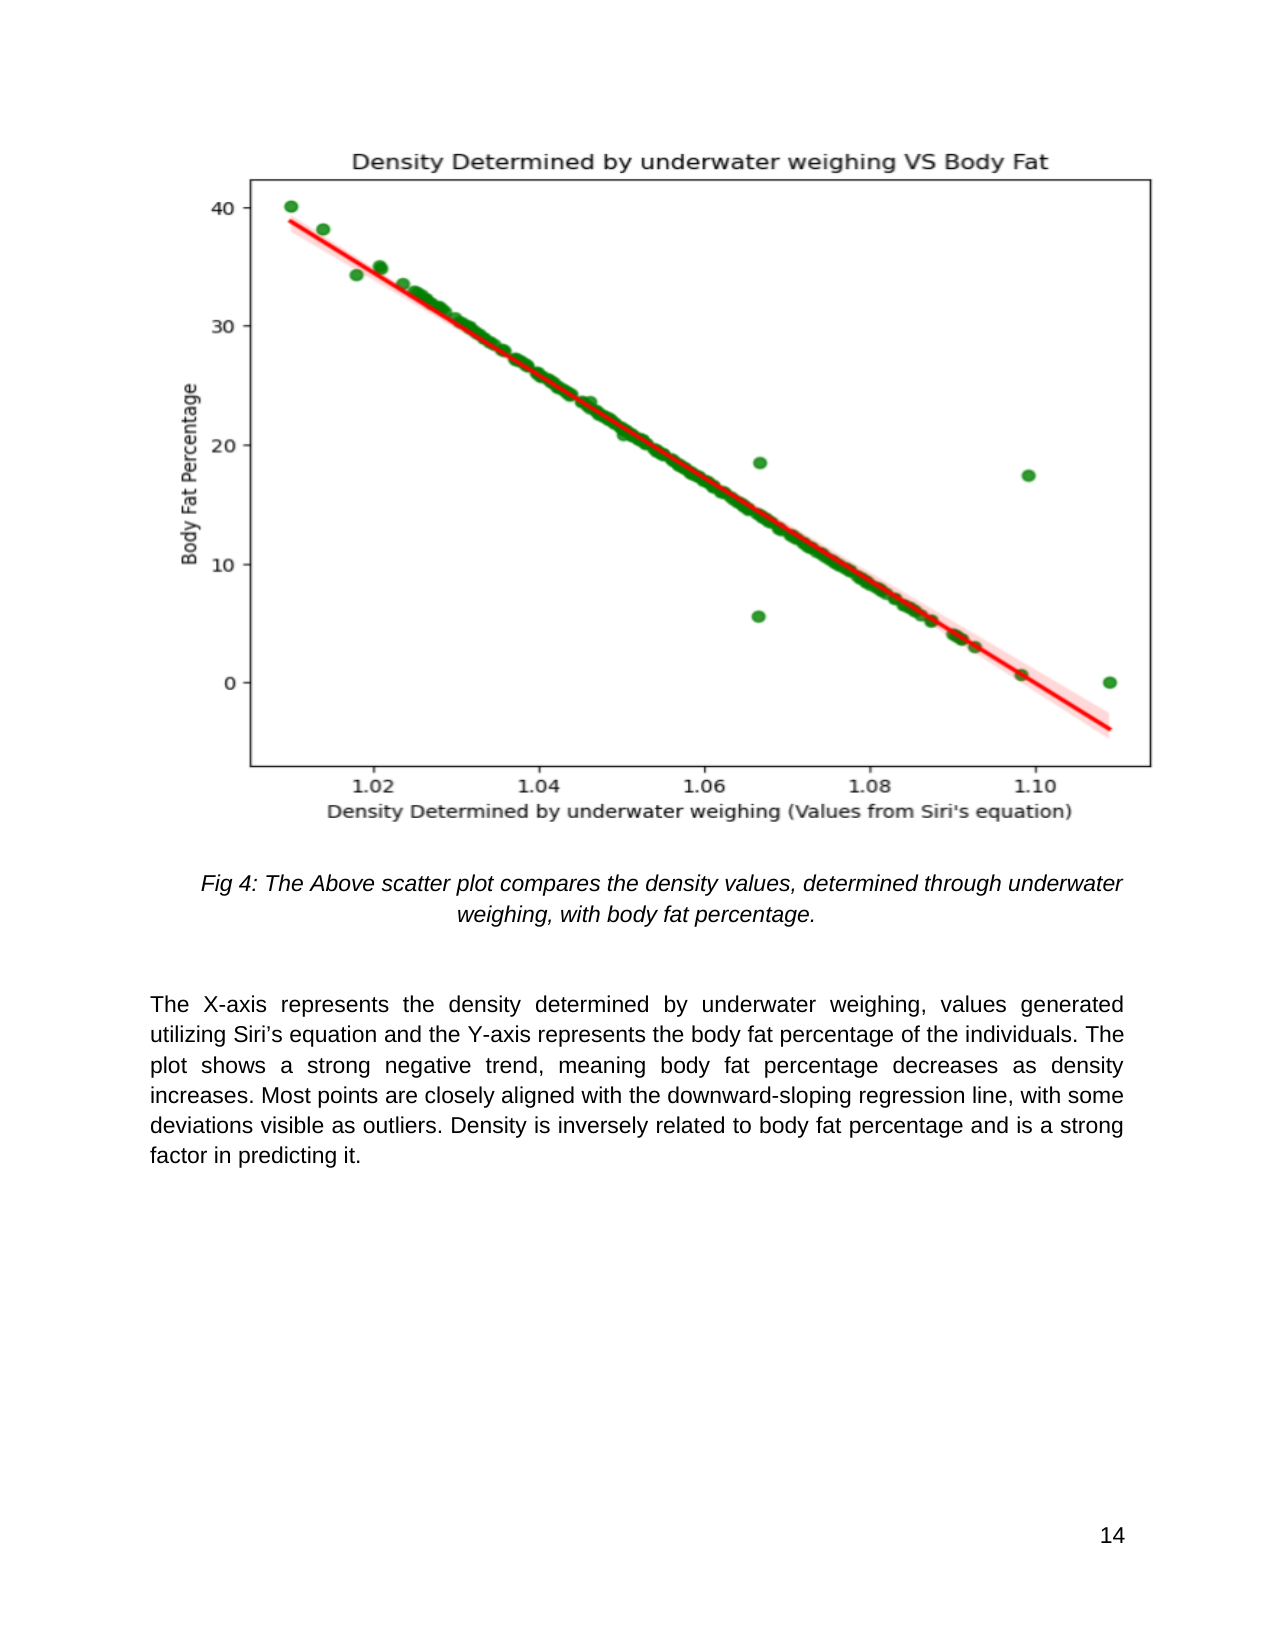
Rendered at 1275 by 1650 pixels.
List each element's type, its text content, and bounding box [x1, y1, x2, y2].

text The X-axis represents the density determined by underwater weighing, values generated utilizing Siri’s equation and the Y-axis represents the body fat percentage of the individuals. The plot shows a strong negative trend, meaning body fat percentage decreases as density increases. Most points are closely aligned with the downward-sloping regression line, with some deviations visible as outliers. Density is inversely related to body fat percentage and is a strong factor in predicting it. [150, 991, 1125, 1168]
text weighing, with body fat percentage. [150, 901, 1125, 927]
picture [150, 150, 1163, 837]
text Fig 4: The Above scatter plot compares the density values, determined through underwater [150, 870, 1125, 897]
